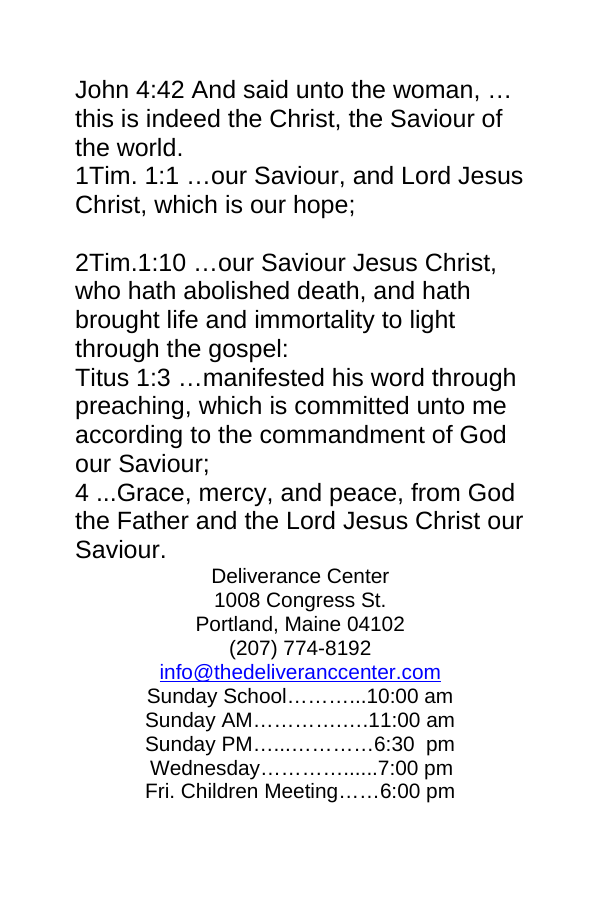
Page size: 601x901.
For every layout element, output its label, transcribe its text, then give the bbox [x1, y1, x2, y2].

text John 4:42 And said unto the woman, …this is indeed the Christ, the Saviour of the world. [75, 75, 525, 161]
text Sunday PM…...…………6:30 pm [75, 731, 525, 755]
text 2Tim.1:10 …our Saviour Jesus Christ, who hath abolished death, and hath brought life and immortality to light through the gospel: [75, 247, 525, 362]
text Deliverance Center [75, 564, 525, 588]
text Wednesday…………......7:00 pm [75, 755, 525, 779]
text Fri. Children Meeting……6:00 pm [75, 779, 525, 803]
text Sunday AM………….….11:00 am [75, 707, 525, 731]
text Sunday School………...10:00 am [75, 683, 525, 707]
text Titus 1:3 …manifested his word through preaching, which is committed unto me according to the commandment of God our Saviour; [75, 362, 525, 477]
text 1Tim. 1:1 …our Saviour, and Lord Jesus Christ, which is our hope; [75, 161, 525, 219]
text 1008 Congress St. [75, 588, 525, 612]
text 4 ...Grace, mercy, and peace, from God the Father and the Lord Jesus Christ our Saviour. [75, 477, 525, 564]
text info@thedeliveranccenter.com [75, 659, 525, 683]
text (207) 774-8192 [75, 636, 525, 659]
text Portland, Maine 04102 [75, 612, 525, 636]
